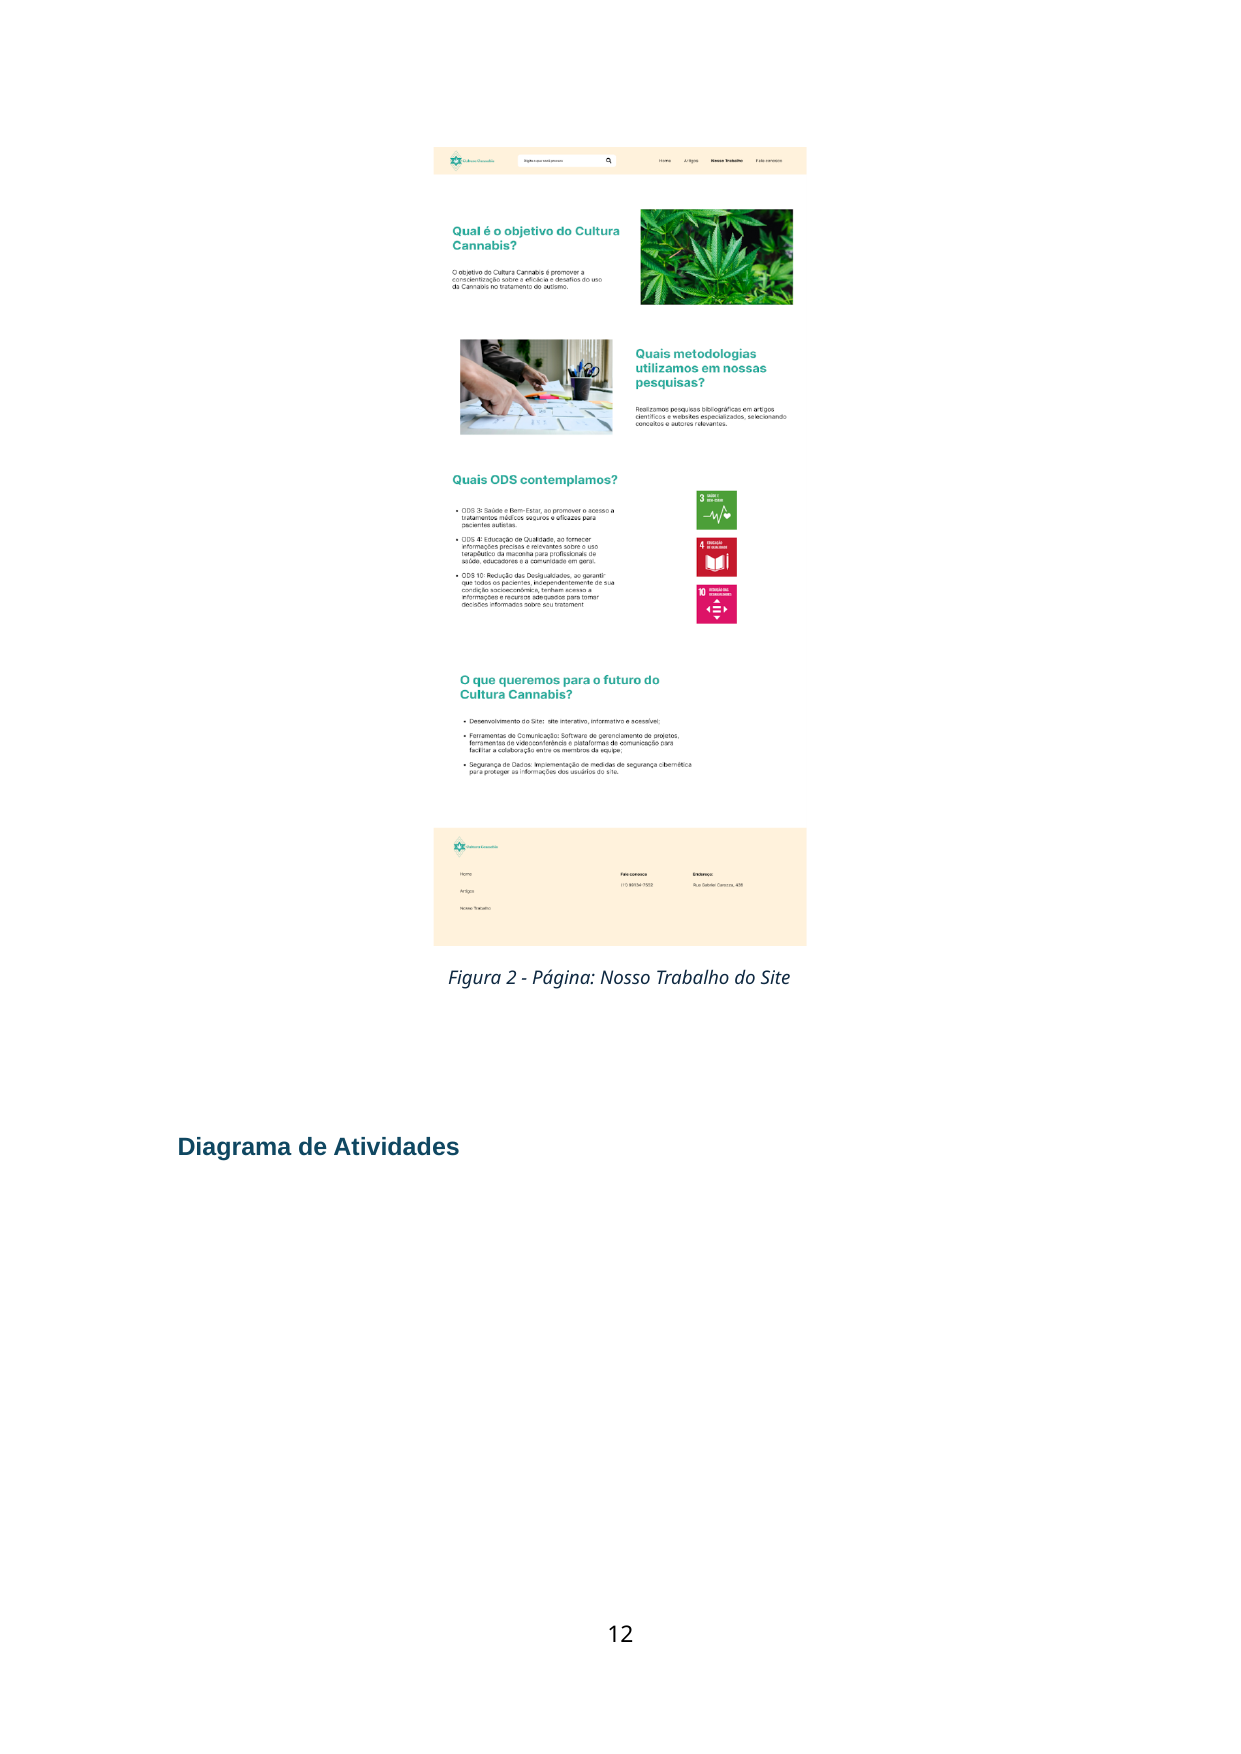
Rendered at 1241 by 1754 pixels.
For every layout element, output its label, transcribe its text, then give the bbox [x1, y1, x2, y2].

text Figura 2 - Página: Nosso Trabalho do Site [177, 964, 1063, 990]
picture [433, 147, 807, 946]
subtitle Diagrama de Atividades [177, 1132, 1063, 1161]
